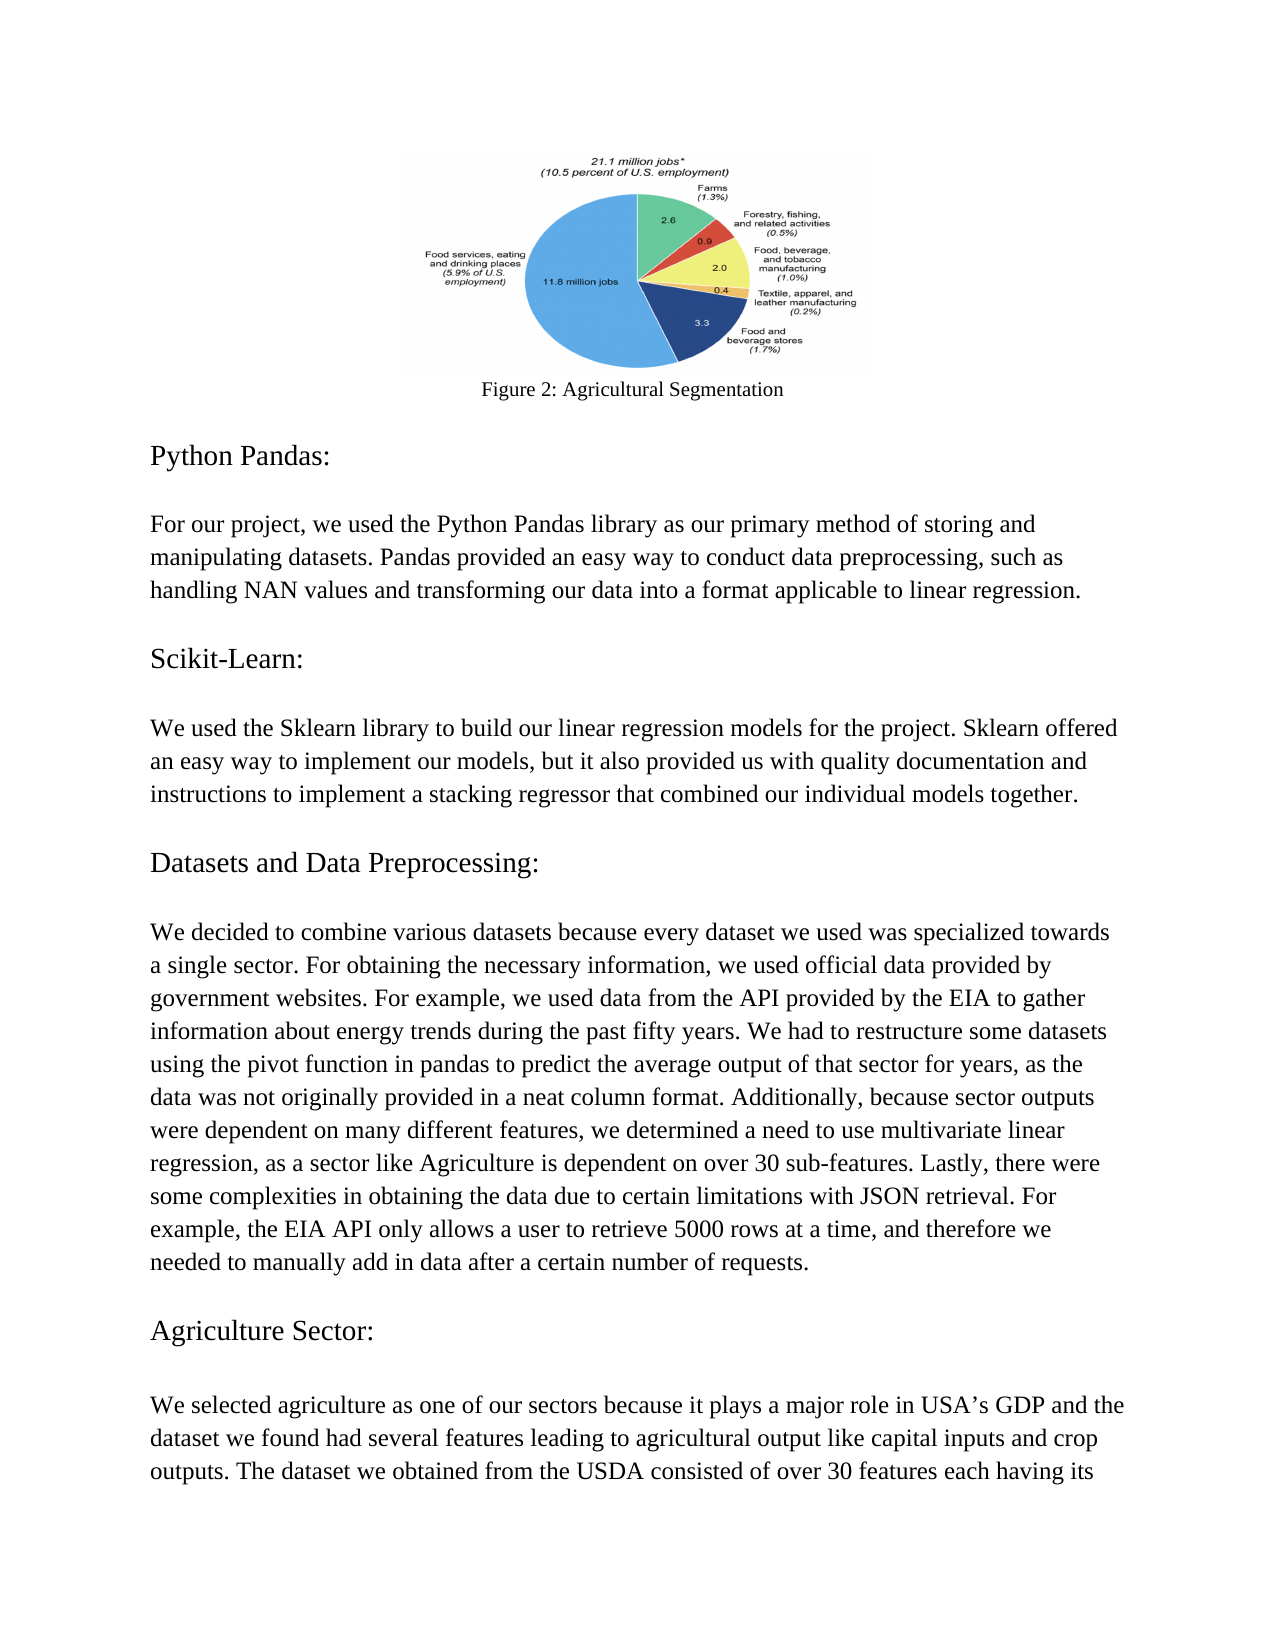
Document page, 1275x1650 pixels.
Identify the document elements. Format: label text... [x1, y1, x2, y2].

picture [402, 150, 873, 374]
text For our project, we used the Python Pandas library as our primary method of storing and manipulating datasets. Pandas provided an easy way to conduct data preprocessing, such as handling NAN values and transforming our data into a format applicable to linear regression. [150, 509, 1125, 604]
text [150, 1390, 1125, 1485]
text Agriculture Sector: [150, 1313, 1125, 1347]
text Datasets and Data Preprocessing: [150, 845, 1125, 879]
text Python Pandas: [150, 438, 1125, 471]
text We used the Sklearn library to build our linear regression models for the project. Sklearn offered an easy way to implement our models, but it also provided us with quality documentation and instructions to implement a stacking regressor that combined our individual models together. [150, 713, 1125, 808]
text Scikit-Learn: [150, 642, 1125, 675]
text We decided to combine various datasets because every dataset we used was specialized towards a single sector. For obtaining the necessary information, we used official data provided by government websites. For example, we used data from the API provided by the EIA to gather information about energy trends during the past fifty years. We had to restructure some datasets using the pivot function in pandas to predict the average output of that sector for years, as the data was not originally provided in a neat column format. Additionally, because sector outputs were dependent on many different features, we determined a need to use multivariate linear regression, as a sector like Agriculture is dependent on over 30 sub-features. Lastly, there were some complexities in obtaining the data due to certain limitations with JSON retrieval. For example, the EIA API only allows a user to retrieve 5000 rows at a time, and therefore we needed to manually add in data after a certain number of requests. [150, 917, 1125, 1276]
text Figure 2: Agricultural Segmentation [150, 377, 1125, 401]
